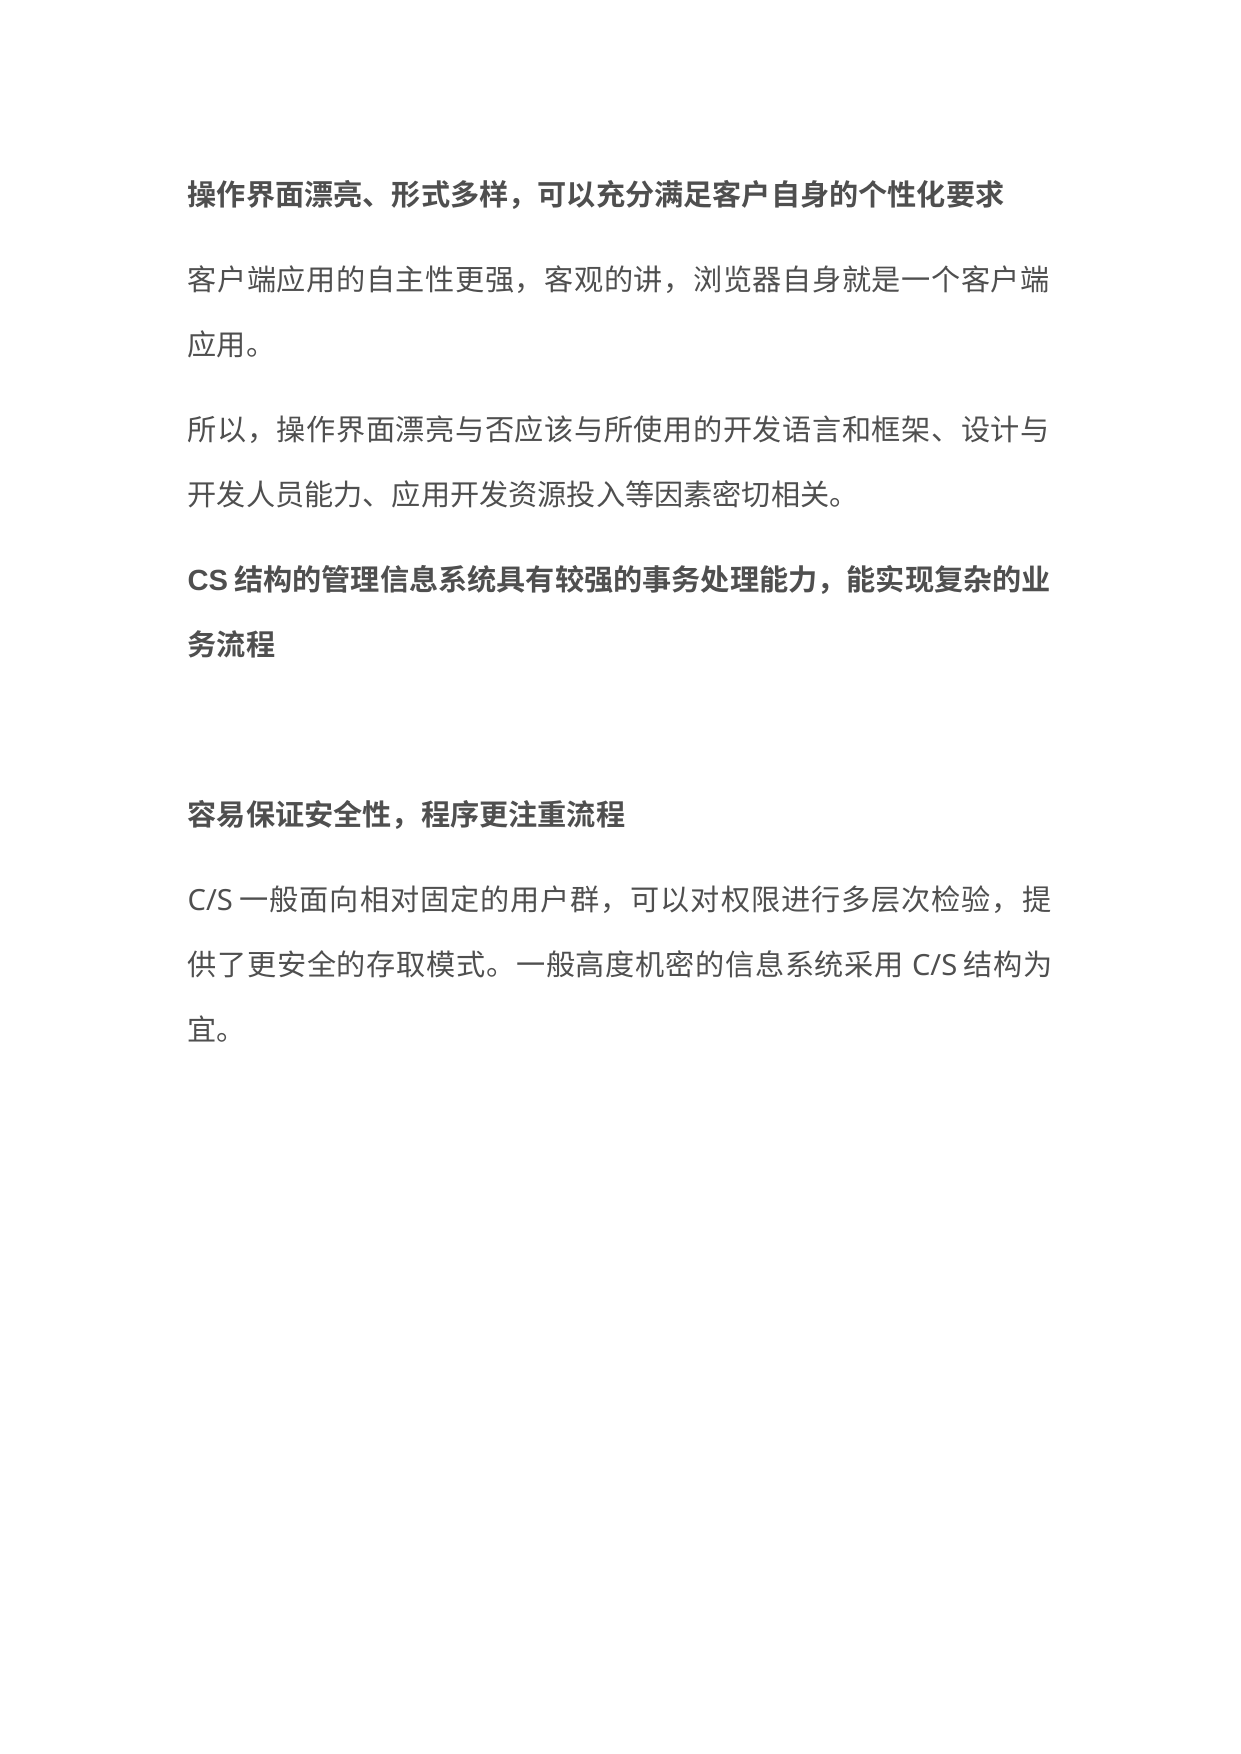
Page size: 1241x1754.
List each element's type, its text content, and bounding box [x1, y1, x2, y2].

text 所以，操作界面漂亮与否应该与所使用的开发语言和框架、设计与开发人员能力、应用开发资源投入等因素密切相关。 [187, 397, 1053, 527]
text 容易保证安全性，程序更注重流程 [187, 782, 1053, 847]
text 客户端应用的自主性更强，客观的讲，浏览器自身就是一个客户端应用。 [187, 247, 1053, 377]
text 操作界面漂亮、形式多样，可以充分满足客户自身的个性化要求 [187, 162, 1053, 227]
text C/S一般面向相对固定的用户群，可以对权限进行多层次检验，提供了更安全的存取模式。一般高度机密的信息系统采用C/S结构为宜。 [187, 867, 1053, 1062]
text CS结构的管理信息系统具有较强的事务处理能力，能实现复杂的业务流程 [187, 547, 1053, 677]
